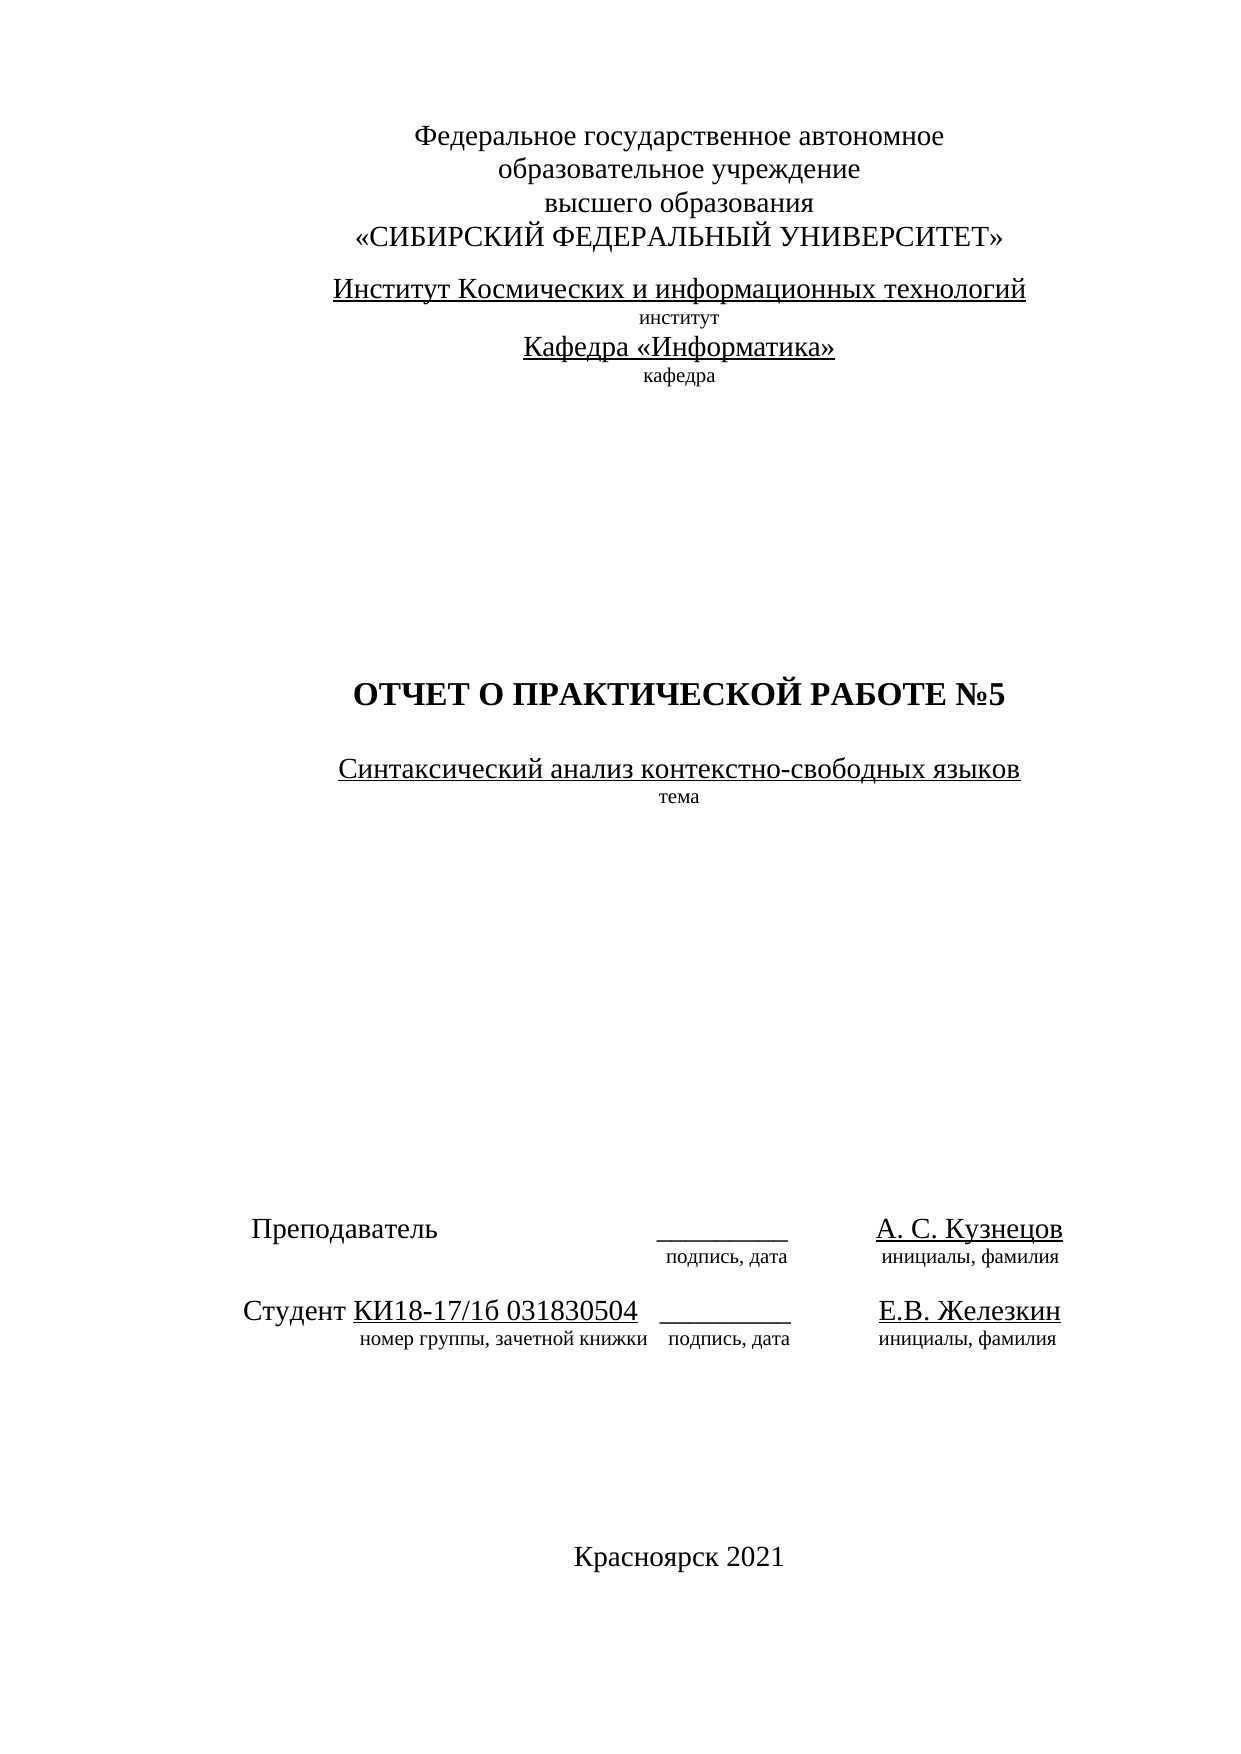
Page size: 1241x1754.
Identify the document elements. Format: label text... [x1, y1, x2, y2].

text образовательное учреждение [177, 152, 1181, 185]
text Федеральное государственное автономное [177, 118, 1181, 152]
text «СИБИРСКИЙ ФЕДЕРАЛЬНЫЙ УНИВЕРСИТЕТ» [177, 219, 1181, 252]
text высшего образования [177, 185, 1181, 219]
text Синтаксический анализ контекстно-свободных языков [177, 751, 1181, 784]
text ОТЧЕТ О ПРАКТИЧЕСКОЙ РАБОТЕ №5 [177, 674, 1181, 712]
text Студент КИ18-17/1б 031830504 _________ Е.В. Железкин [177, 1293, 1181, 1326]
text номер группы, зачетной книжки подпись, дата инициалы, фамилия [177, 1326, 1181, 1350]
text тема [177, 784, 1181, 808]
text Институт Космических и информационных технологий [177, 271, 1181, 305]
text Преподаватель _________ А. С. Кузнецов [177, 1211, 1181, 1244]
text подпись, дата инициалы, фамилия [177, 1244, 1181, 1268]
text институт [177, 305, 1181, 329]
text Красноярск 2021 [177, 1539, 1181, 1573]
text Кафедра «Информатика» [177, 329, 1181, 363]
text кафедра [177, 363, 1181, 387]
